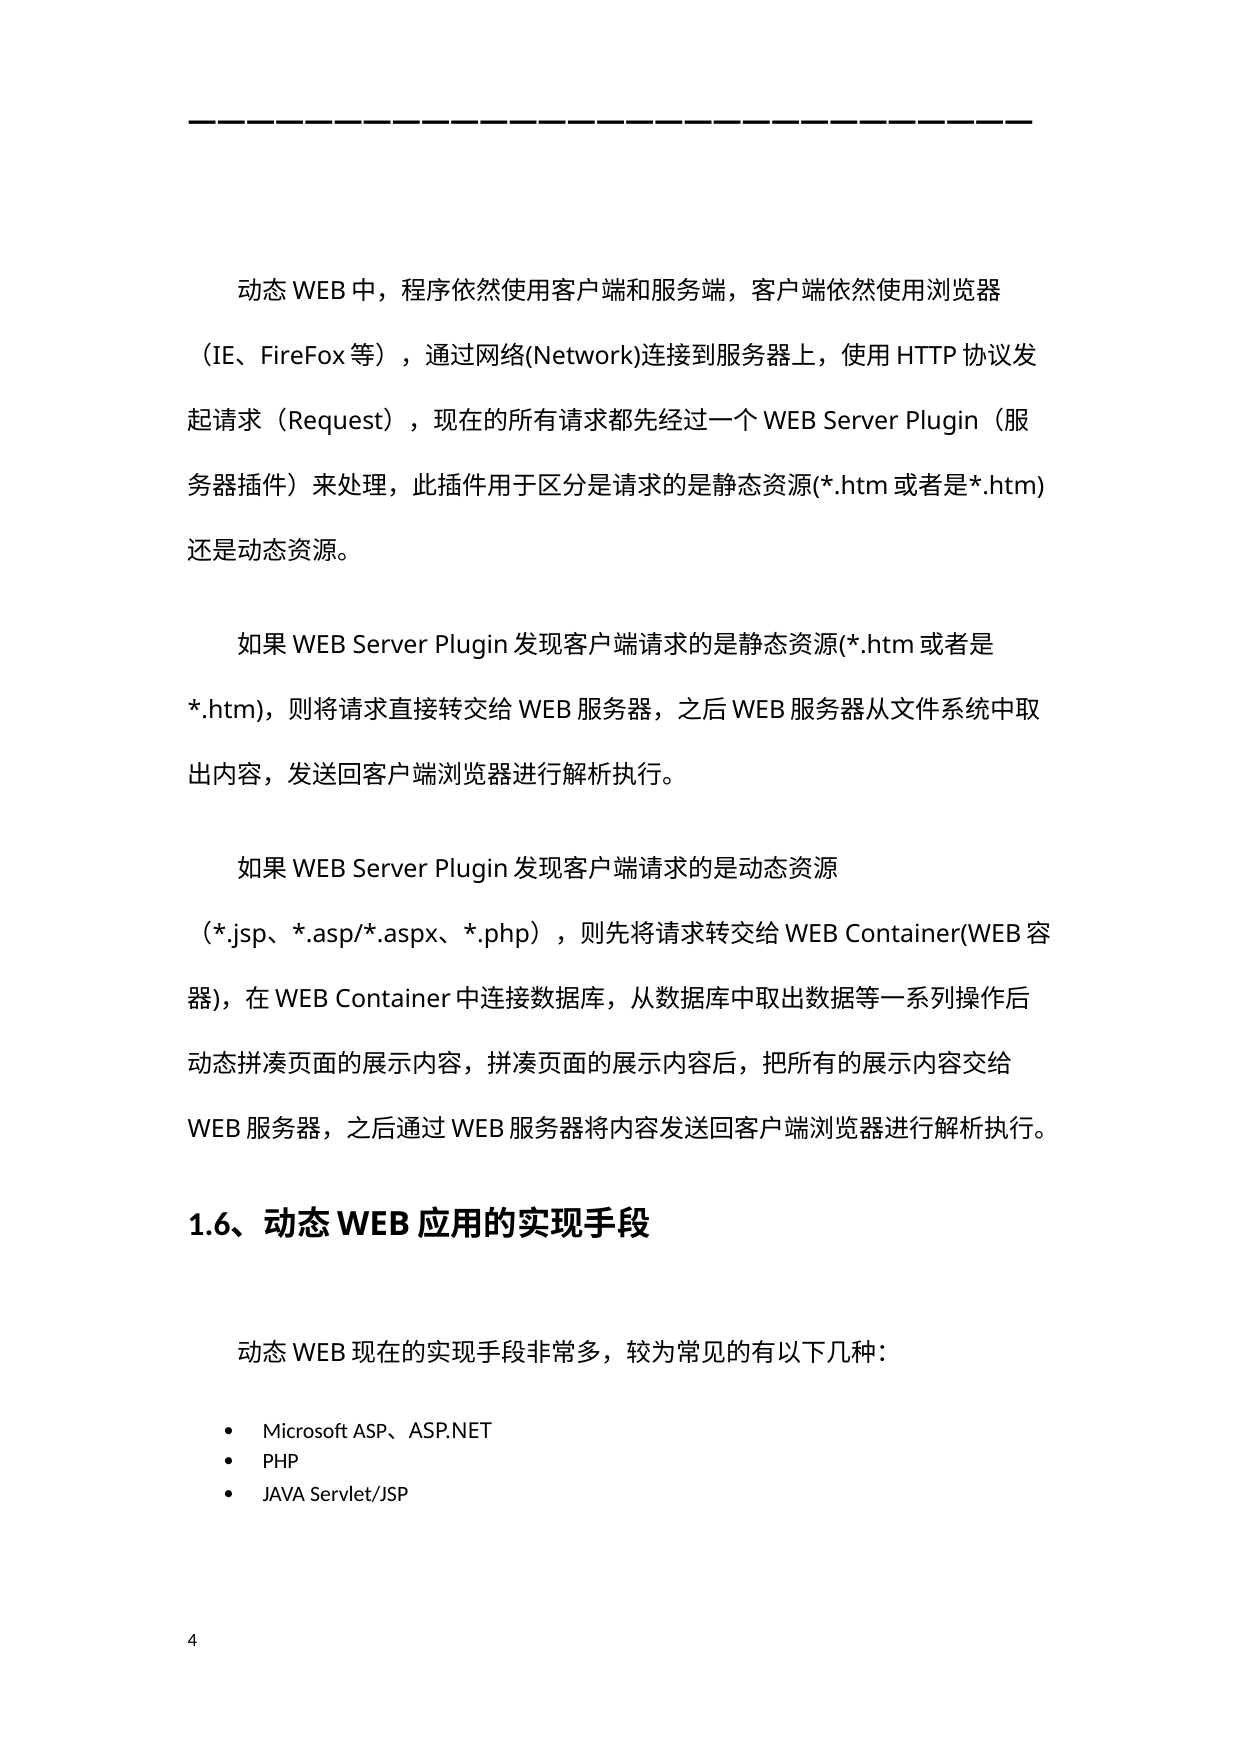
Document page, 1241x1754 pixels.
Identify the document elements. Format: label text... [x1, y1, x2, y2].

text 动态WEB中，程序依然使用客户端和服务端，客户端依然使用浏览器（IE、FireFox等），通过网络(Network)连接到服务器上，使用HTTP协议发起请求（Request），现在的所有请求都先经过一个WEB Server Plugin（服务器插件）来处理，此插件用于区分是请求的是静态资源(*.htm或者是*.htm)还是动态资源。 [187, 256, 1053, 581]
list Microsoft ASP、ASP.NET [225, 1412, 1053, 1445]
list PHP [225, 1445, 1053, 1477]
subtitle 1.6、动态WEB应用的实现手段 [187, 1189, 1053, 1254]
text 动态WEB现在的实现手段非常多，较为常见的有以下几种： [187, 1318, 1053, 1383]
text 如果WEB Server Plugin发现客户端请求的是静态资源(*.htm或者是*.htm)，则将请求直接转交给WEB服务器，之后WEB服务器从文件系统中取出内容，发送回客户端浏览器进行解析执行。 [187, 610, 1053, 805]
text 如果WEB Server Plugin发现客户端请求的是动态资源（*.jsp、*.asp/*.aspx、*.php），则先将请求转交给WEB Container(WEB容器)，在WEB Container中连接数据库，从数据库中取出数据等一系列操作后动态拼凑页面的展示内容，拼凑页面的展示内容后，把所有的展示内容交给WEB服务器，之后通过WEB服务器将内容发送回客户端浏览器进行解析执行。 [187, 834, 1053, 1159]
list JAVA Servlet/JSP [225, 1477, 1053, 1510]
